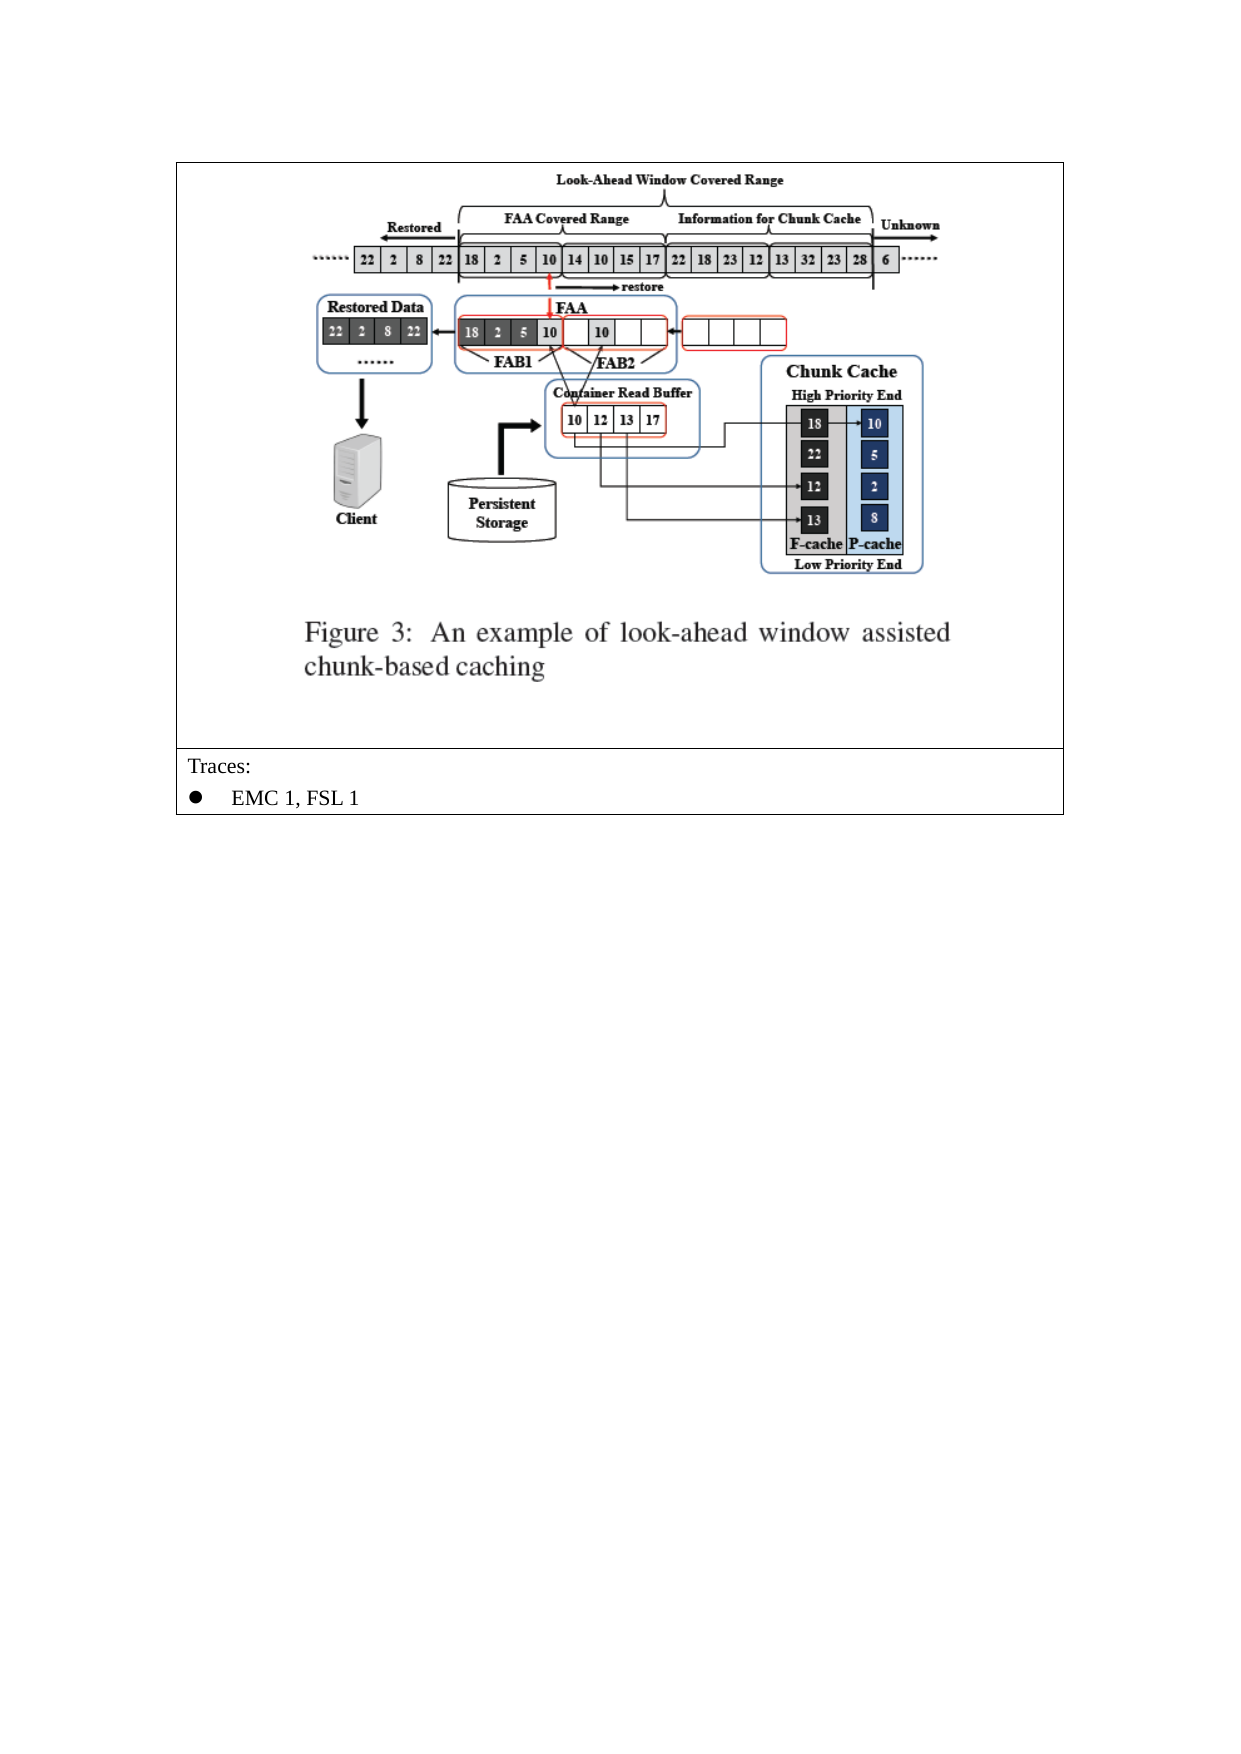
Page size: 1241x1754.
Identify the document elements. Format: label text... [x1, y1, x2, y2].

table_cell Traces: EMC 1, FSL 1 [177, 749, 1063, 814]
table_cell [177, 163, 1063, 748]
picture [285, 163, 955, 702]
